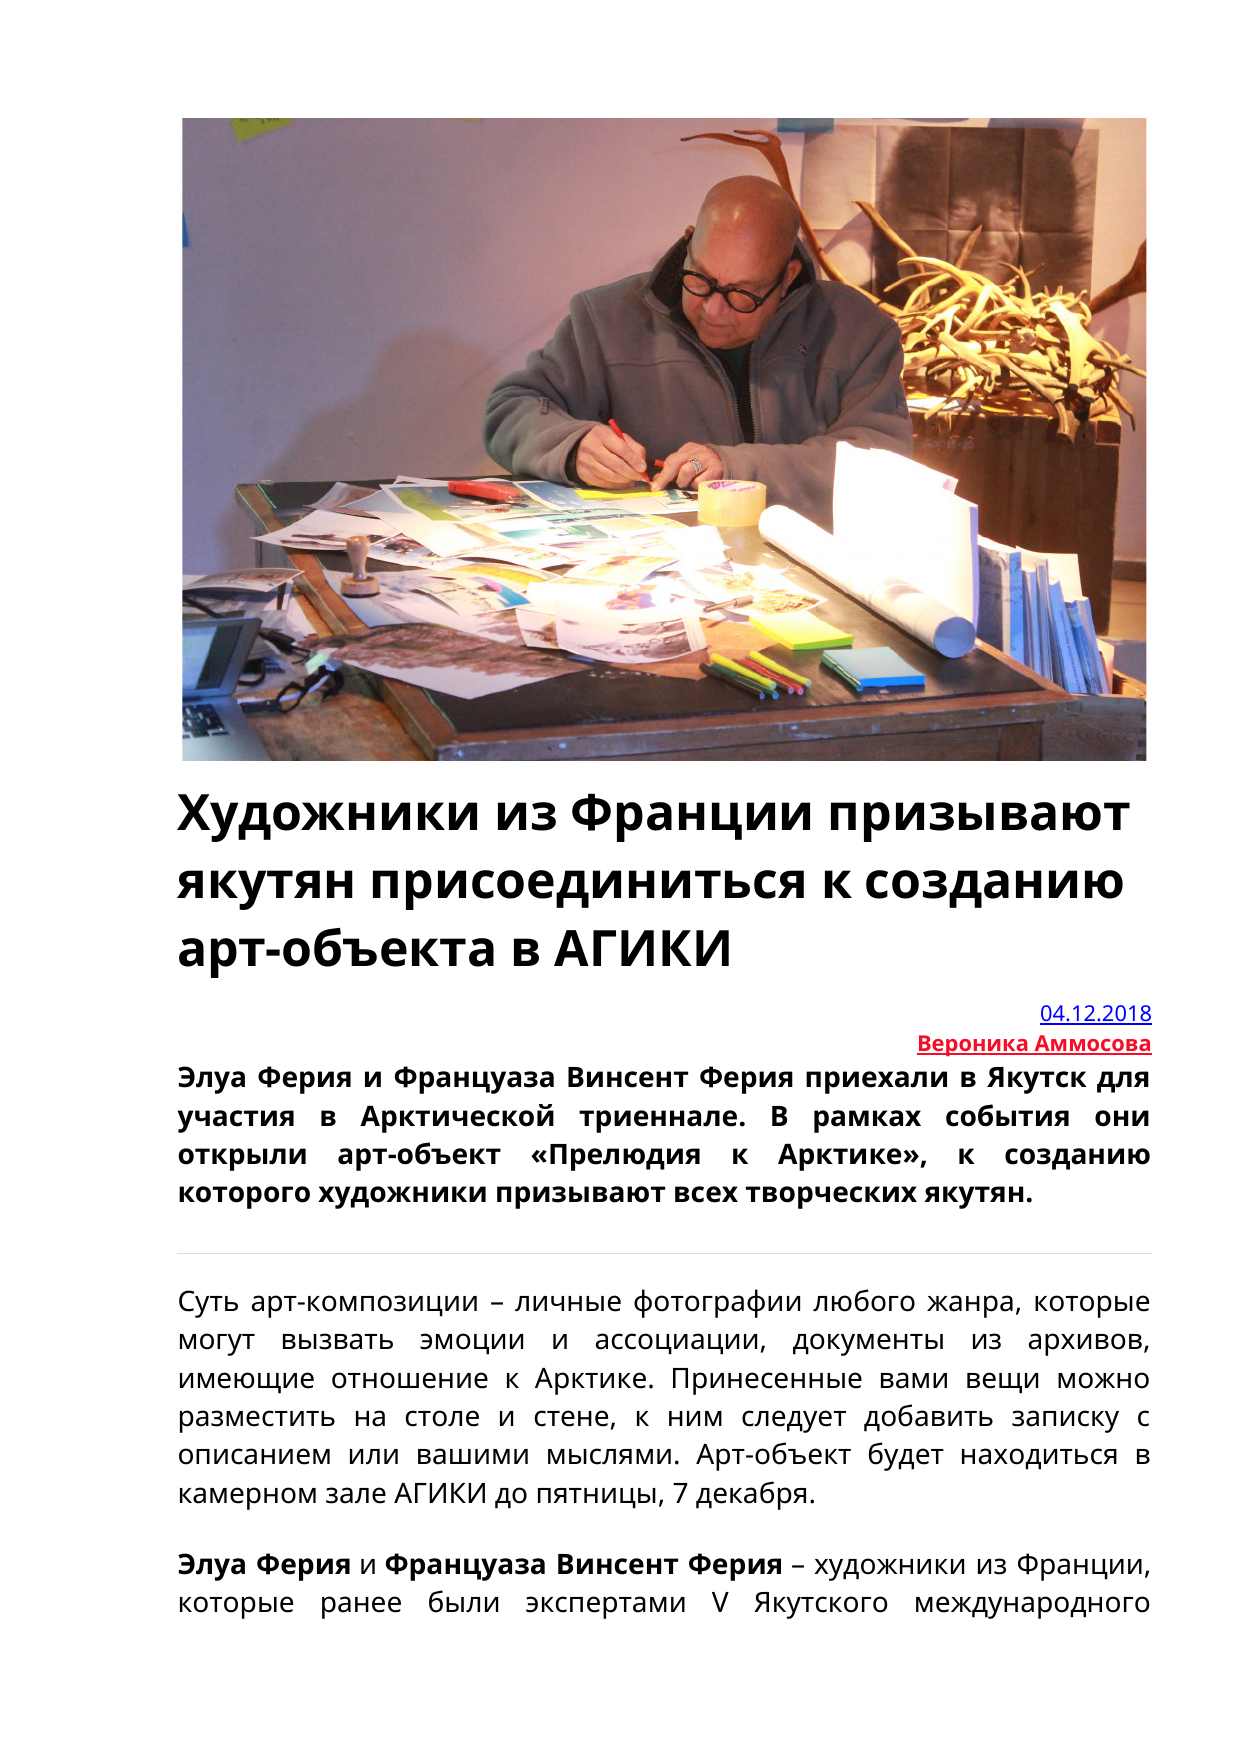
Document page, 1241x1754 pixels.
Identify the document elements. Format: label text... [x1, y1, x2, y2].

text Художники из Франции призывают якутян присоединиться к созданию арт-объекта в АГИКИ [177, 777, 1152, 981]
picture [182, 118, 1147, 761]
text Вероника Аммосова [177, 1028, 1152, 1058]
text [177, 1544, 1152, 1621]
text Суть арт-композиции – личные фотографии любого жанра, которые могут вызвать эмоции и ассоциации, документы из архивов, имеющие отношение к Арктике. Принесенные вами вещи можно разместить на столе и стене, к ним следует добавить записку с описанием или вашими мыслями. Арт-объект будет находиться в камерном зале АГИКИ до пятницы, 7 декабря. [177, 1281, 1152, 1511]
text 04.12.2018 [177, 998, 1152, 1028]
text Элуа Ферия и Француаза Винсент Ферия приехали в Якутск для участия в Арктической триеннале. В рамках события они открыли арт-объект «Прелюдия к Арктике», к созданию которого художники призывают всех творческих якутян. [177, 1058, 1152, 1211]
